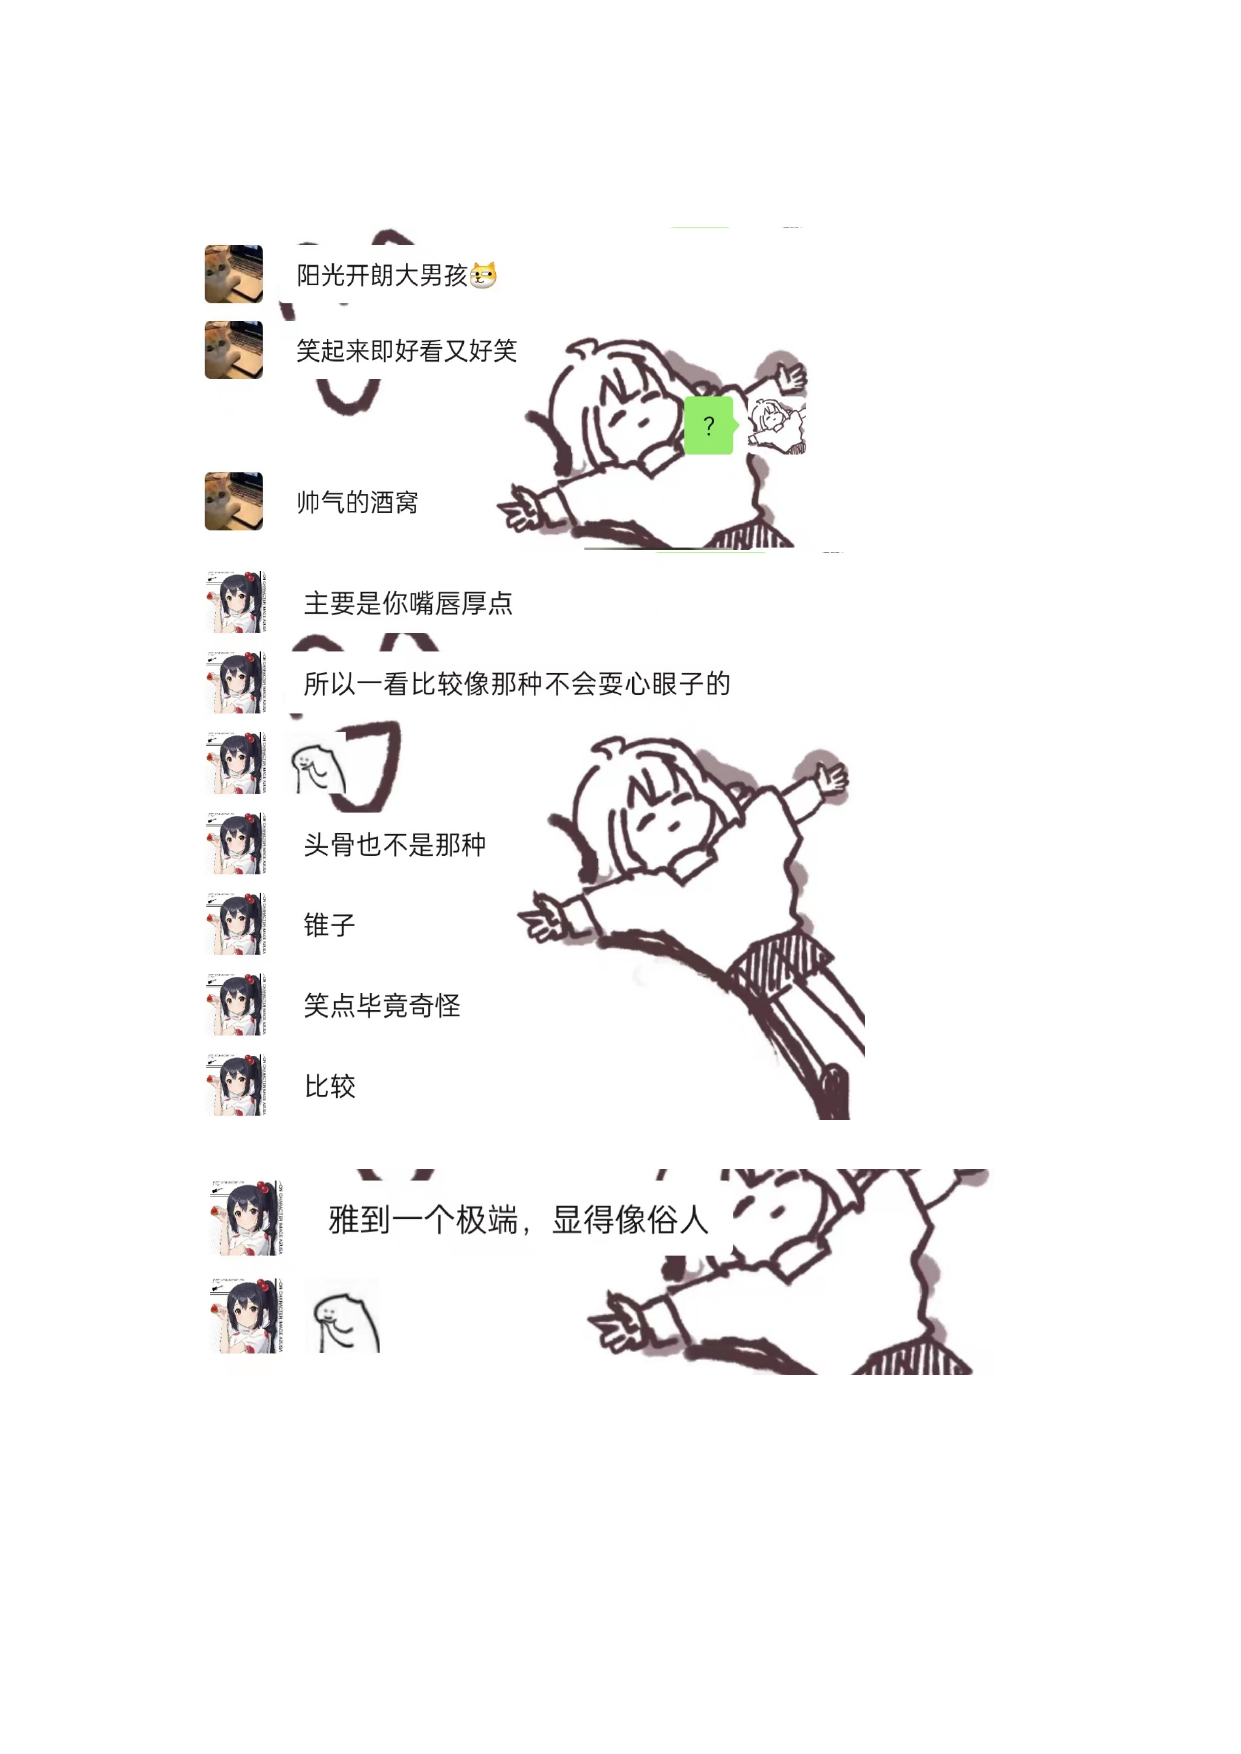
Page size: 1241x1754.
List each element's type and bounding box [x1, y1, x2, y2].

picture [187, 1169, 1010, 1375]
picture [187, 552, 865, 1120]
picture [187, 227, 820, 550]
